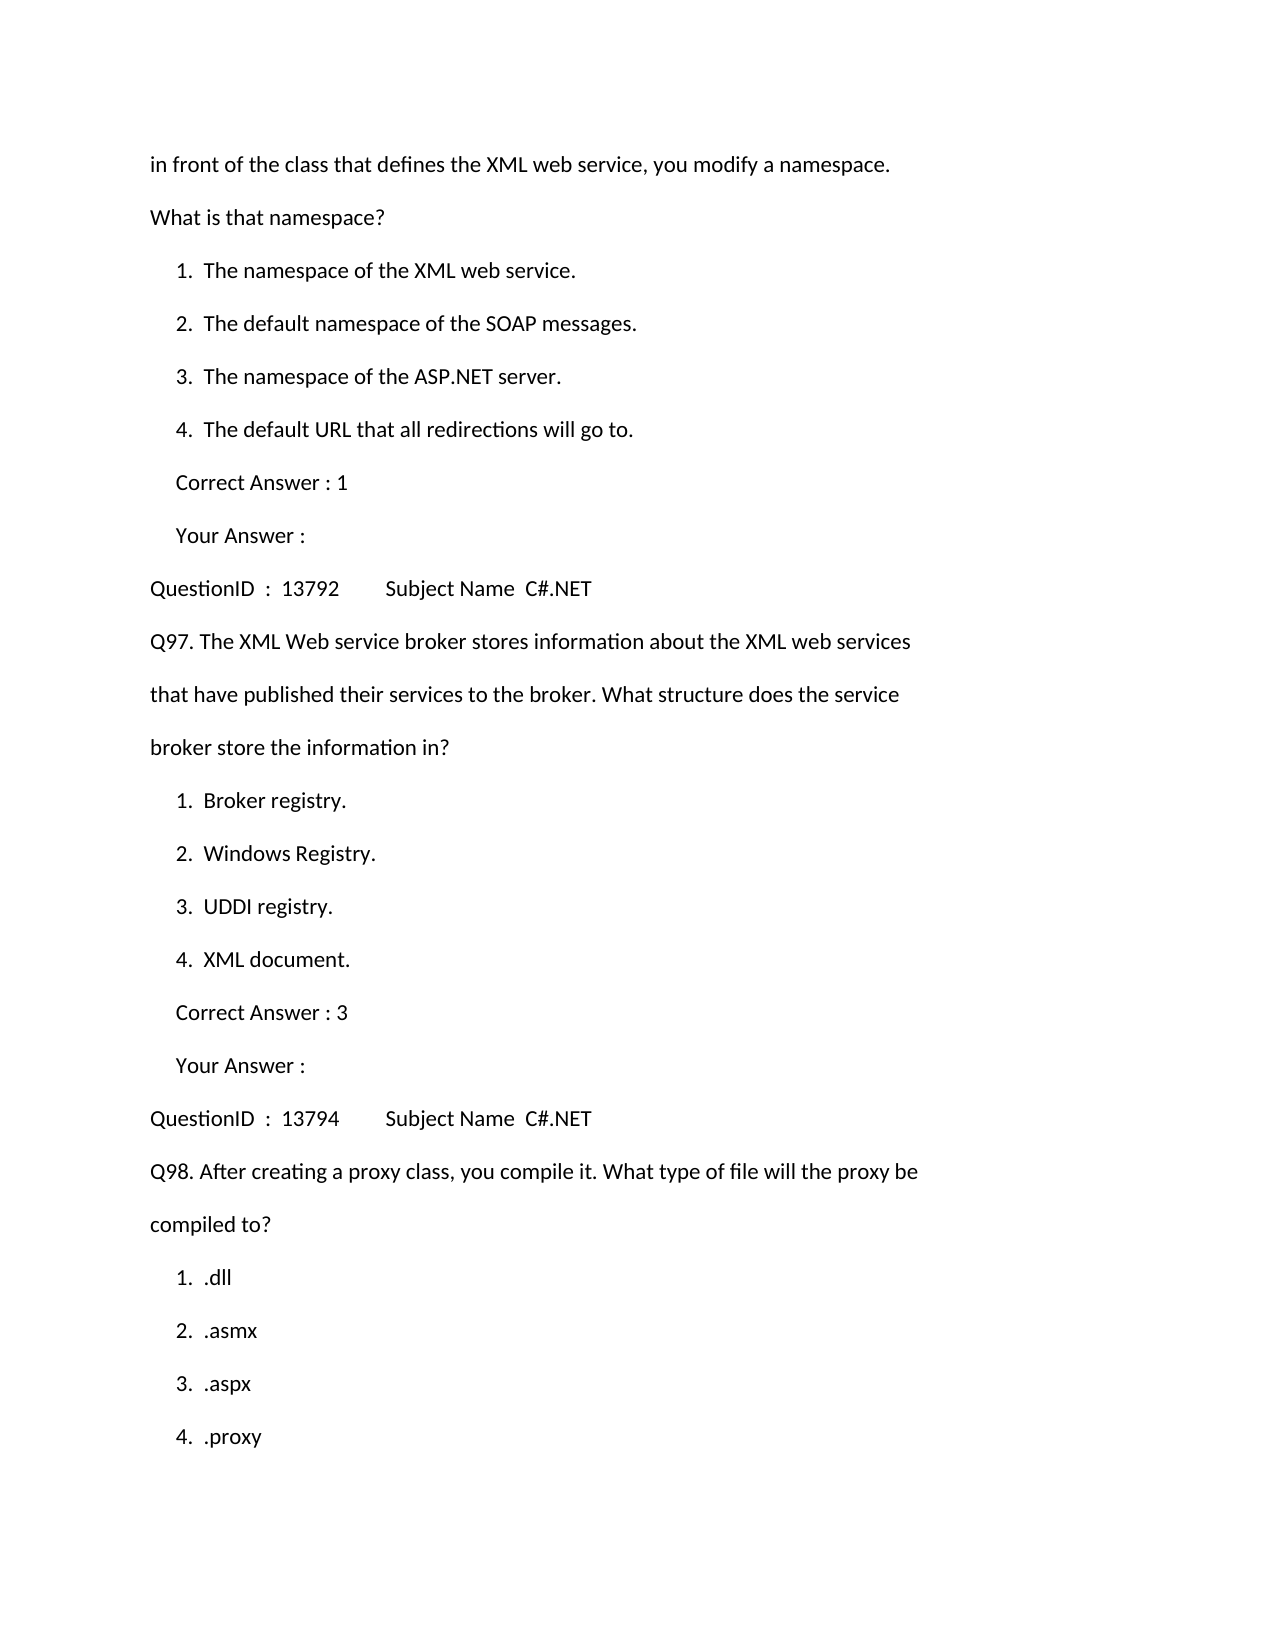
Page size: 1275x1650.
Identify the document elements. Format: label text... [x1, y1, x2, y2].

text 1. The namespace of the XML web service. [150, 256, 1125, 284]
text Your Answer : [150, 521, 1125, 549]
text 3. The namespace of the ASP.NET server. [150, 362, 1125, 390]
text 4. The default URL that all redirections will go to. [150, 415, 1125, 443]
text QuestionID : 13792 Subject Name C#.NET [150, 574, 1125, 602]
text 2. The default namespace of the SOAP messages. [150, 309, 1125, 337]
text broker store the information in? [150, 733, 1125, 761]
text Correct Answer : 1 [150, 468, 1125, 496]
text Your Answer : [150, 1051, 1125, 1079]
text Q98. After creating a proxy class, you compile it. What type of file will the proxy be [150, 1157, 1125, 1185]
text 2. .asmx [150, 1316, 1125, 1344]
text 4. .proxy [150, 1422, 1125, 1451]
text What is that namespace? [150, 203, 1125, 231]
text 1. Broker registry. [150, 786, 1125, 814]
text that have published their services to the broker. What structure does the service [150, 680, 1125, 708]
text 3. UDDI registry. [150, 892, 1125, 920]
text 4. XML document. [150, 945, 1125, 973]
text 1. .dll [150, 1263, 1125, 1291]
text Correct Answer : 3 [150, 998, 1125, 1026]
text 2. Windows Registry. [150, 839, 1125, 867]
text in front of the class that defines the XML web service, you modify a namespace. [150, 150, 1125, 178]
text compiled to? [150, 1210, 1125, 1238]
text QuestionID : 13794 Subject Name C#.NET [150, 1104, 1125, 1132]
text Q97. The XML Web service broker stores information about the XML web services [150, 627, 1125, 655]
text 3. .aspx [150, 1369, 1125, 1397]
